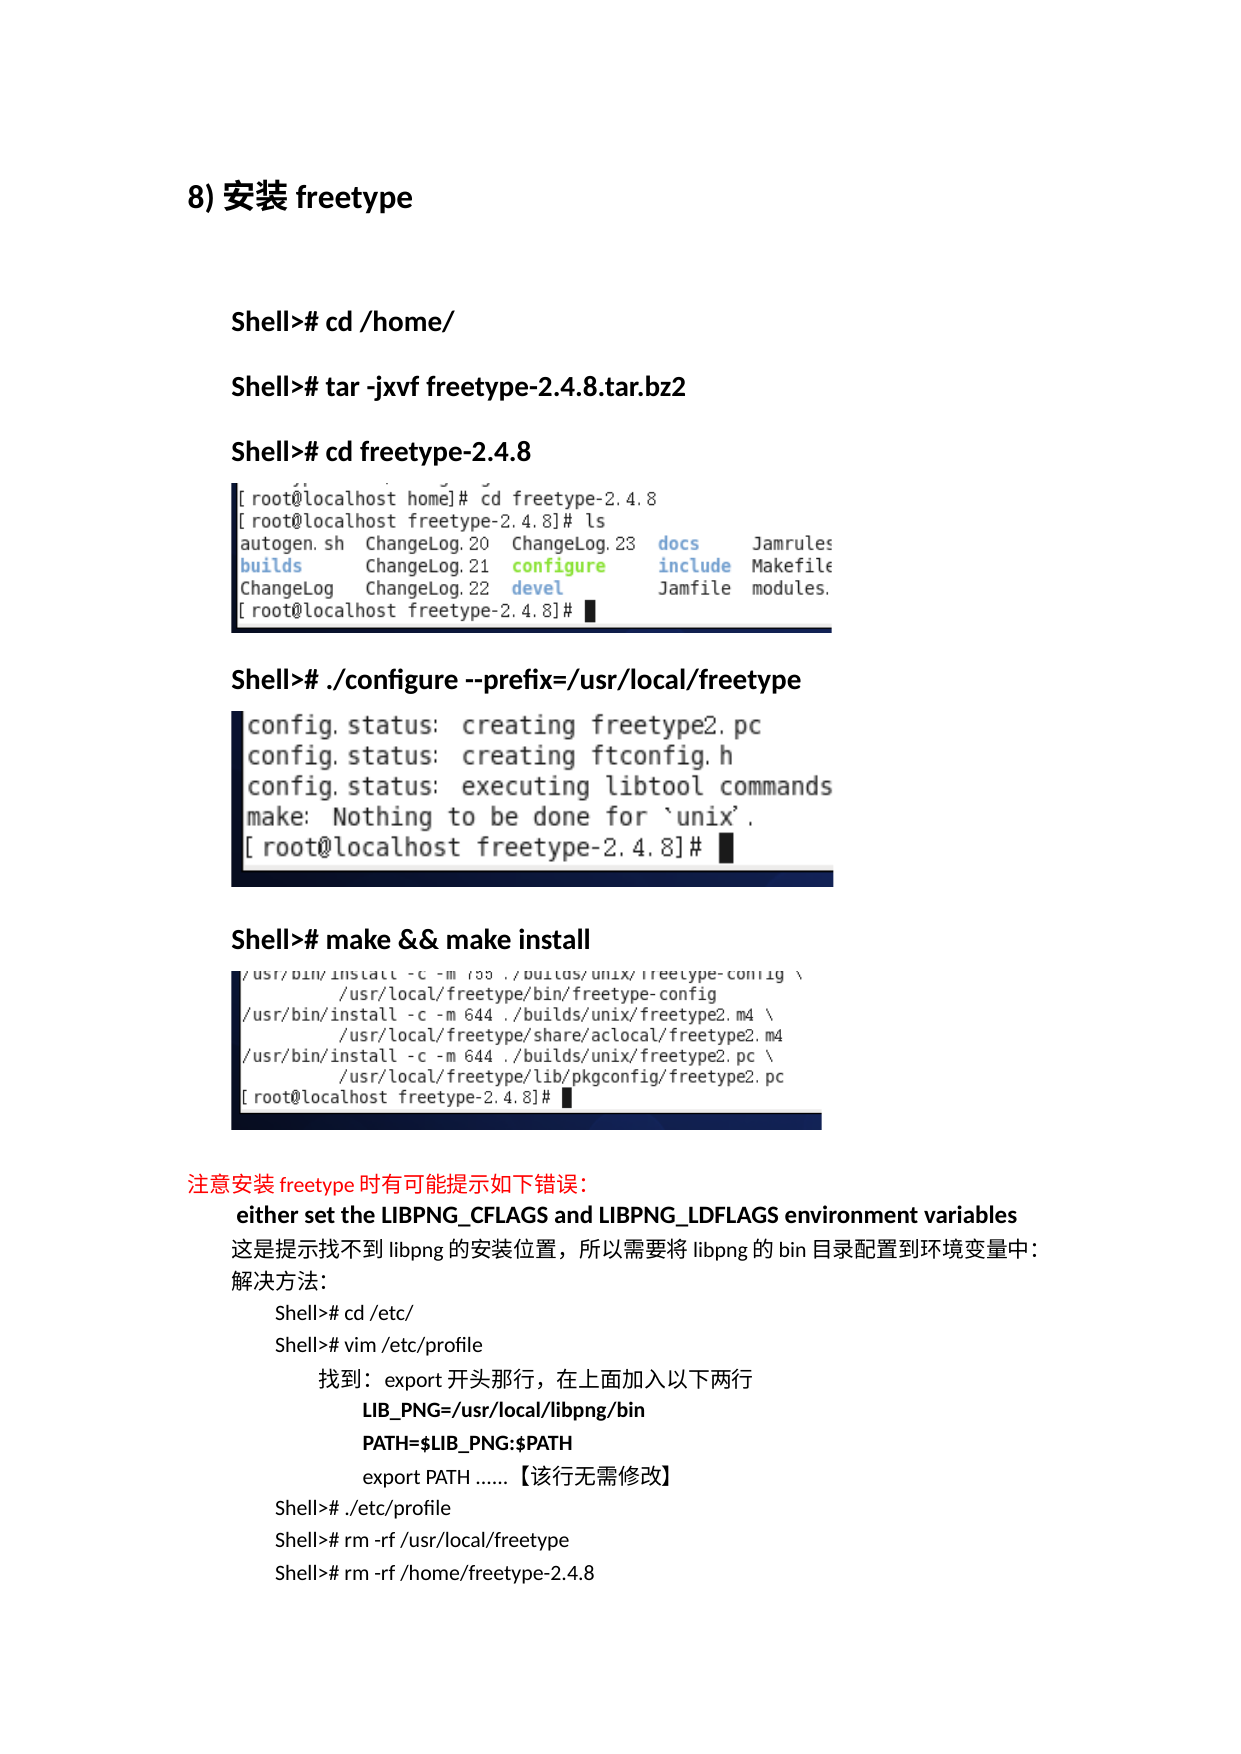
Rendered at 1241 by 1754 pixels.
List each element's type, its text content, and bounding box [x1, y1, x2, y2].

text Shell># ./configure --prefix=/usr/local/freetype [187, 646, 1053, 711]
picture [231, 711, 834, 887]
text LIB_PNG=/usr/local/libpng/bin [231, 1394, 1053, 1426]
text Shell># cd /home/ [187, 289, 1053, 354]
text PATH=$LIB_PNG:$PATH [319, 1426, 1053, 1459]
text export PATH ......【该行无需修改】 [231, 1459, 1053, 1491]
subtitle 安装freetype [187, 162, 1053, 227]
picture [231, 483, 832, 633]
text 解决方法： [187, 1264, 1053, 1296]
text 这是提示找不到libpng的安装位置，所以需要将libpng的bin目录配置到环境变量中： [187, 1231, 1053, 1264]
text 注意安装freetype时有可能提示如下错误： [187, 1166, 1053, 1199]
text Shell># ./etc/profile [231, 1491, 1053, 1524]
text Shell># cd /etc/ [231, 1296, 1053, 1329]
text Shell># vim /etc/profile [231, 1329, 1053, 1361]
text Shell># cd freetype-2.4.8 [187, 419, 1053, 484]
text Shell># rm -rf /usr/local/freetype [231, 1524, 1053, 1556]
text either set the LIBPNG_CFLAGS and LIBPNG_LDFLAGS environment variables [187, 1199, 1053, 1231]
text Shell># make && make install [187, 906, 1053, 971]
text Shell># rm -rf /home/freetype-2.4.8 [231, 1556, 1053, 1589]
picture [231, 971, 822, 1130]
text 找到：export 开头那行，在上面加入以下两行 [275, 1361, 1053, 1394]
text Shell># tar -jxvf freetype-2.4.8.tar.bz2 [187, 354, 1053, 419]
